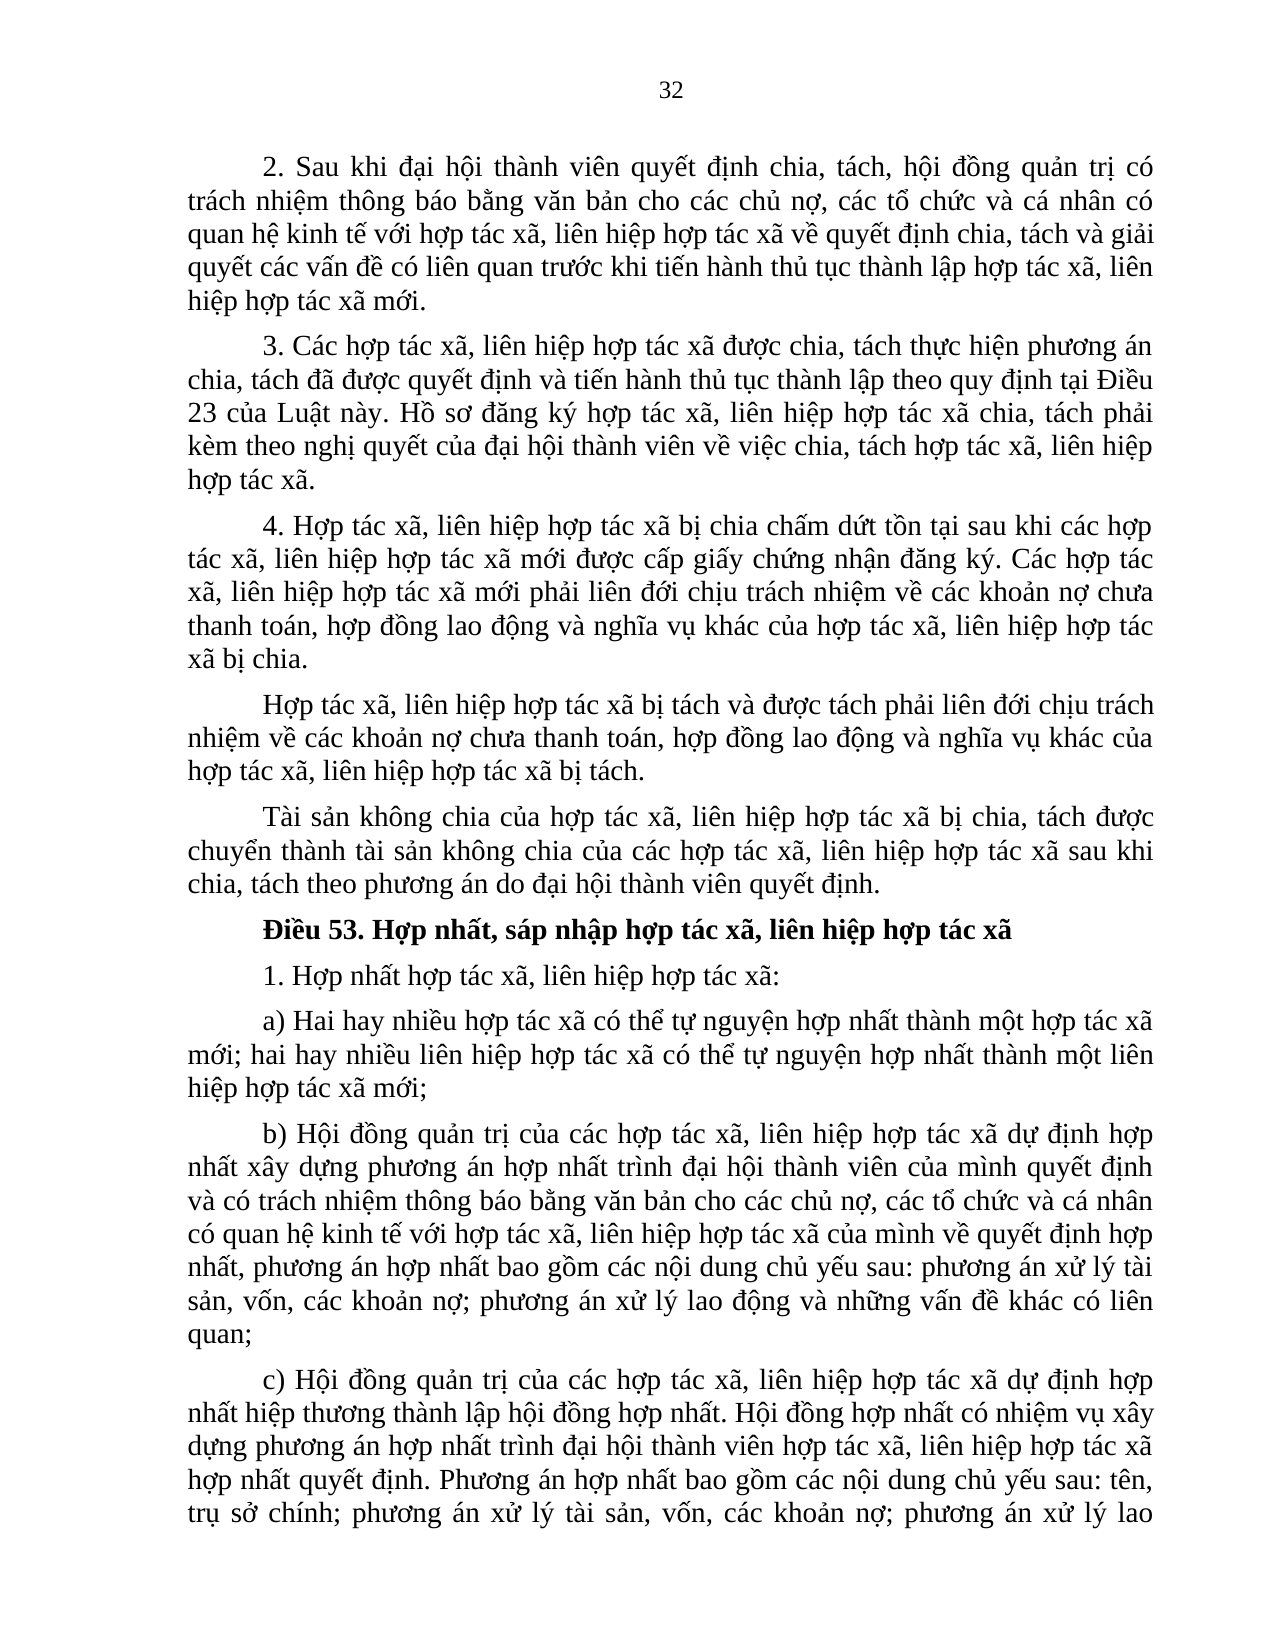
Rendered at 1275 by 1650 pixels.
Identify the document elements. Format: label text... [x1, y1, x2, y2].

text a) Hai hay nhiều hợp tác xã có thể tự nguyện hợp nhất thành một hợp tác xã mới; hai hay nhiều liên hiệp hợp tác xã có thể tự nguyện hợp nhất thành một liên hiệp hợp tác xã mới; [187, 1004, 1155, 1104]
text 4. Hợp tác xã, liên hiệp hợp tác xã bị chia chấm dứt tồn tại sau khi các hợp tác xã, liên hiệp hợp tác xã mới được cấp giấy chứng nhận đăng ký. Các hợp tác xã, liên hiệp hợp tác xã mới phải liên đới chịu trách nhiệm về các khoản nợ chưa thanh toán, hợp đồng lao động và nghĩa vụ khác của hợp tác xã, liên hiệp hợp tác xã bị chia. [187, 508, 1155, 675]
text 3. Các hợp tác xã, liên hiệp hợp tác xã được chia, tách thực hiện phương án chia, tách đã được quyết định và tiến hành thủ tục thành lập theo quy định tại Điều 23 của Luật này. Hồ sơ đăng ký hợp tác xã, liên hiệp hợp tác xã chia, tách phải kèm theo nghị quyết của đại hội thành viên về việc chia, tách hợp tác xã, liên hiệp hợp tác xã. [187, 329, 1155, 496]
text 2. Sau khi đại hội thành viên quyết định chia, tách, hội đồng quản trị có trách nhiệm thông báo bằng văn bản cho các chủ nợ, các tổ chức và cá nhân có quan hệ kinh tế với hợp tác xã, liên hiệp hợp tác xã về quyết định chia, tách và giải quyết các vấn đề có liên quan trước khi tiến hành thủ tục thành lập hợp tác xã, liên hiệp hợp tác xã mới. [187, 150, 1155, 317]
text Tài sản không chia của hợp tác xã, liên hiệp hợp tác xã bị chia, tách được chuyển thành tài sản không chia của các hợp tác xã, liên hiệp hợp tác xã sau khi chia, tách theo phương án do đại hội thành viên quyết định. [187, 800, 1155, 900]
text 1. Hợp nhất hợp tác xã, liên hiệp hợp tác xã: [187, 958, 1155, 992]
text Hợp tác xã, liên hiệp hợp tác xã bị tách và được tách phải liên đới chịu trách nhiệm về các khoản nợ chưa thanh toán, hợp đồng lao động và nghĩa vụ khác của hợp tác xã, liên hiệp hợp tác xã bị tách. [187, 687, 1155, 787]
text b) Hội đồng quản trị của các hợp tác xã, liên hiệp hợp tác xã dự định hợp nhất xây dựng phương án hợp nhất trình đại hội thành viên của mình quyết định và có trách nhiệm thông báo bằng văn bản cho các chủ nợ, các tổ chức và cá nhân có quan hệ kinh tế với hợp tác xã, liên hiệp hợp tác xã của mình về quyết định hợp nhất, phương án hợp nhất bao gồm các nội dung chủ yếu sau: phương án xử lý tài sản, vốn, các khoản nợ; phương án xử lý lao động và những vấn đề khác có liên quan; [187, 1117, 1155, 1350]
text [187, 1362, 1155, 1529]
text Điều 53. Hợp nhất, sáp nhập hợp tác xã, liên hiệp hợp tác xã [187, 912, 1155, 946]
